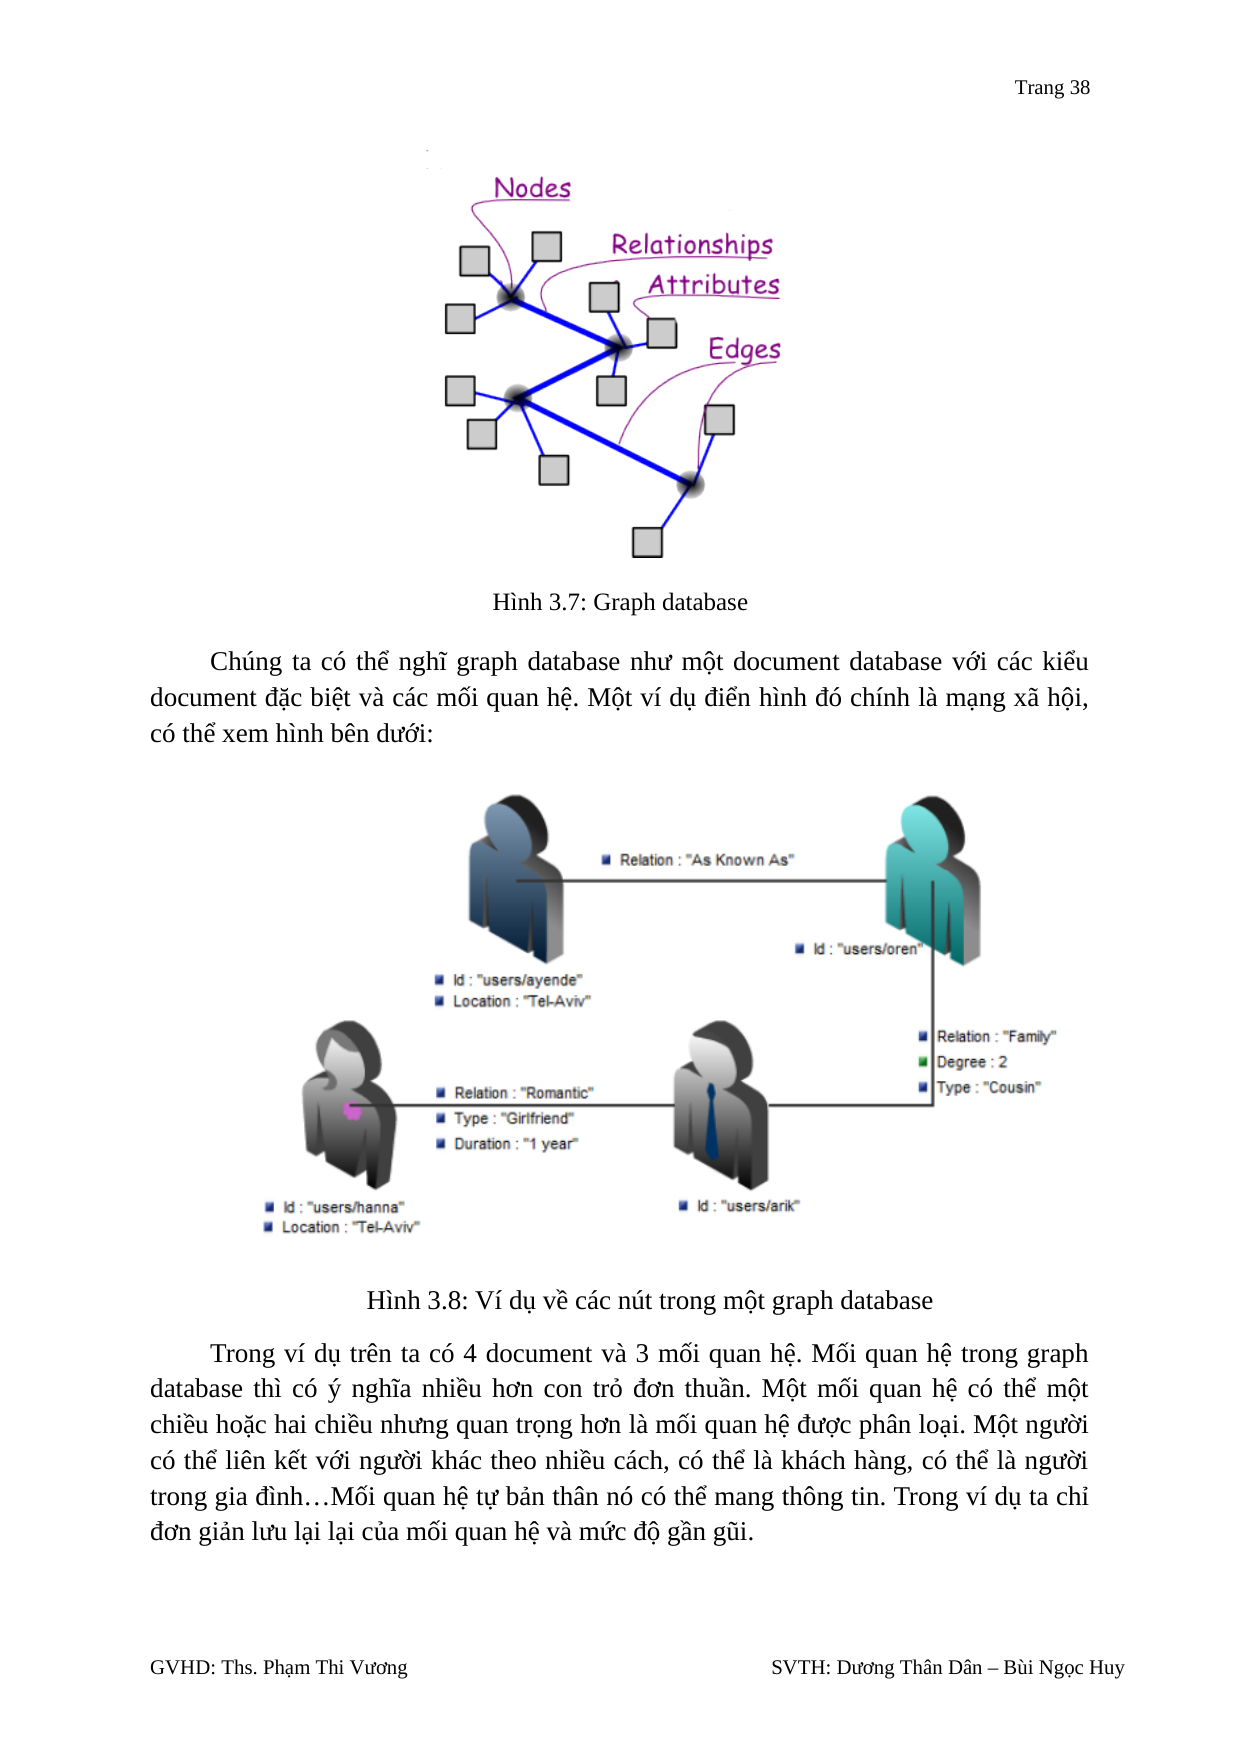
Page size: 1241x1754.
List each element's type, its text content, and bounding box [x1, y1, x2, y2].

text Trong ví dụ trên ta có 4 document và 3 mối quan hệ. Mối quan hệ trong graph database thì có ý nghĩa nhiều hơn con trỏ đơn thuần. Một mối quan hệ có thể một chiều hoặc hai chiều nhưng quan trọng hơn là mối quan hệ được phân loại. Một người có thể liên kết với người khác theo nhiều cách, có thể là khách hàng, có thể là người trong gia đình…Mối quan hệ tự bản thân nó có thể mang thông tin. Trong ví dụ ta chỉ đơn giản lưu lại lại của mối quan hệ và mức độ gần gũi. [150, 1337, 1090, 1547]
picture [426, 150, 814, 558]
picture [216, 765, 1084, 1264]
text Hình 3.8: Ví dụ về các nút trong một graph database [150, 1284, 1090, 1316]
text Chúng ta có thể nghĩ graph database như một document database với các kiểu document đặc biệt và các mối quan hệ. Một ví dụ điển hình đó chính là mạng xã hội, có thể xem hình bên dưới: [150, 645, 1090, 748]
text Hình 3.7: Graph database [150, 587, 1090, 616]
